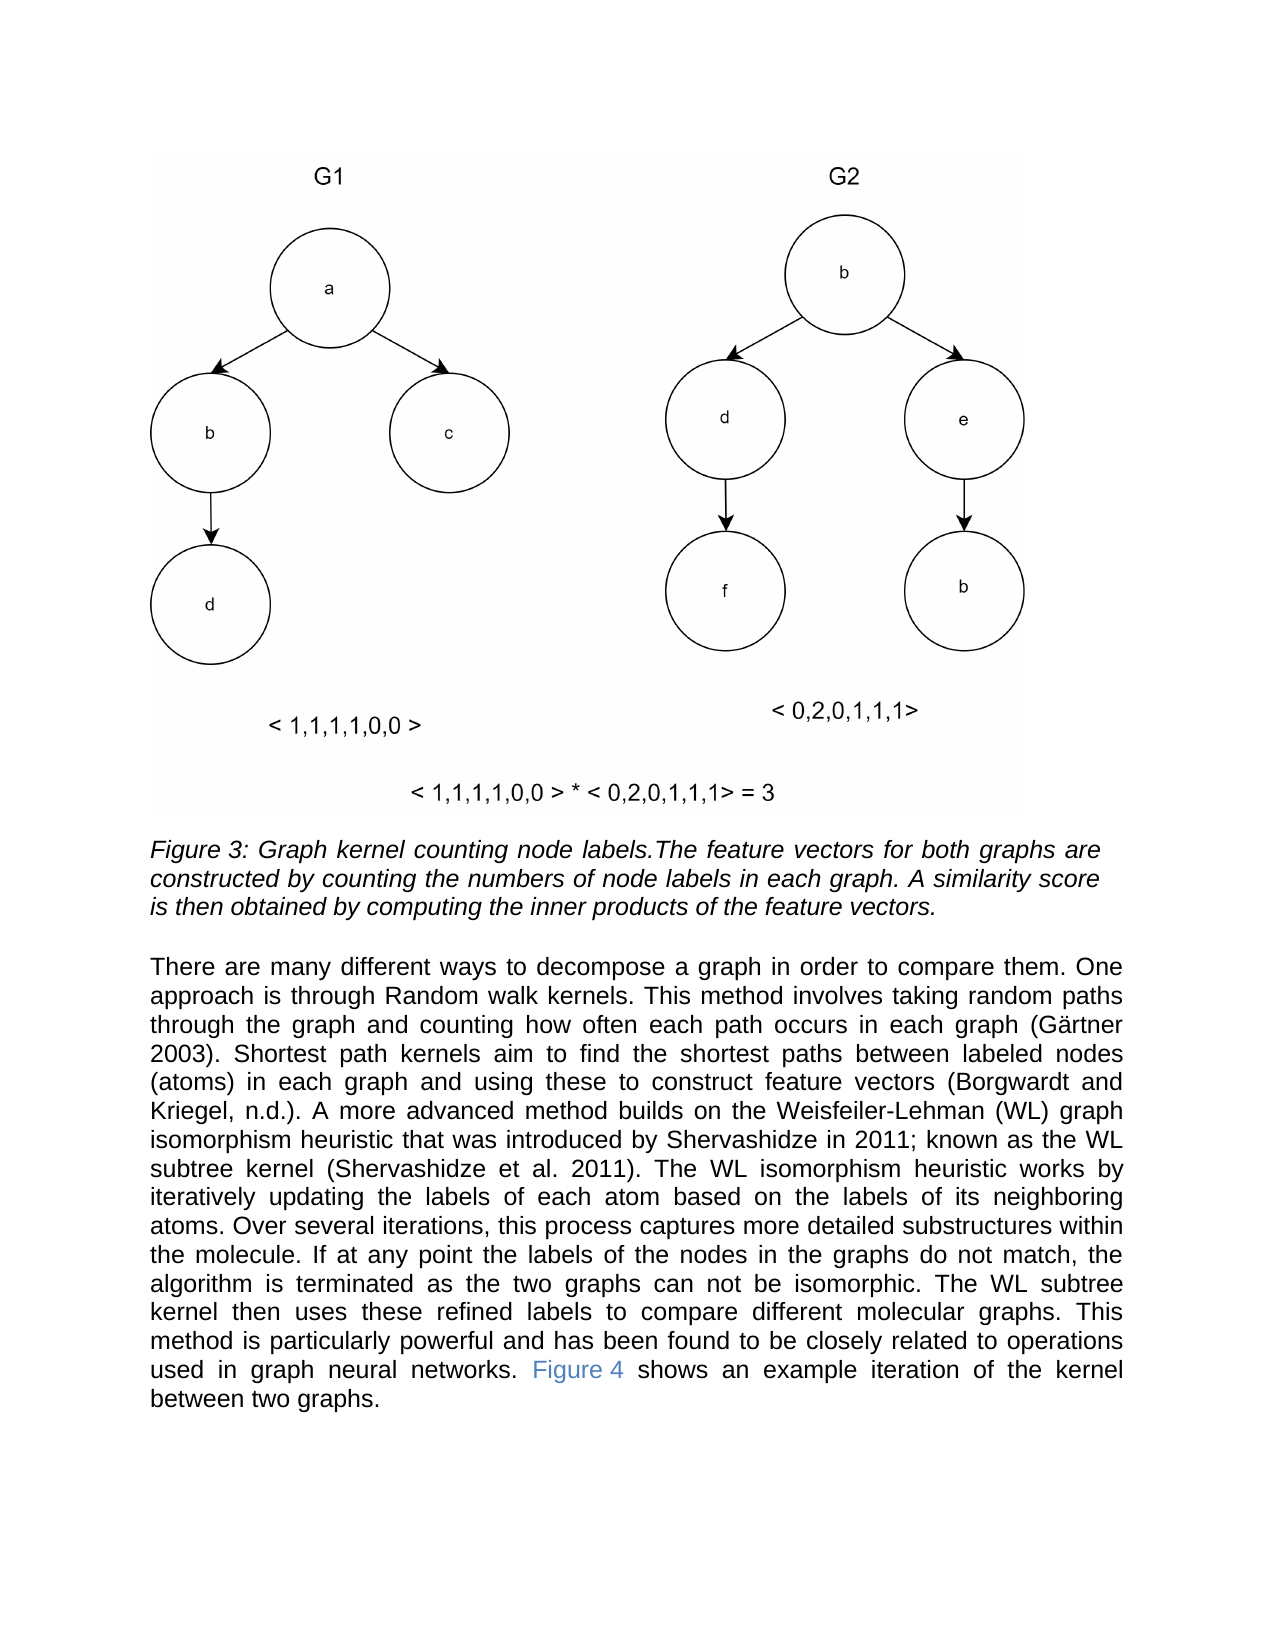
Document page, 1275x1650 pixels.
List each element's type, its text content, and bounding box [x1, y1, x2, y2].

table_header Figure 3: Graph kernel counting node labels.The feature vectors for both graphs are constructed by counting the numbers of node labels in each graph. A similarity score is then obtained by computing the inner products of the feature vectors. [139, 150, 1114, 934]
text There are many different ways to decompose a graph in order to compare them. One approach is through Random walk kernels. This method involves taking random paths through the graph and counting how often each path occurs in each graph (Gärtner 2003). Shortest path kernels aim to find the shortest paths between labeled nodes (atoms) in each graph and using these to construct feature vectors (Borgwardt and Kriegel, n.d.). A more advanced method builds on the Weisfeiler-Lehman (WL) graph isomorphism heuristic that was introduced by Shervashidze in 2011; known as the WL subtree kernel (Shervashidze et al. 2011). The WL isomorphism heuristic works by iteratively updating the labels of each atom based on the labels of its neighboring atoms. Over several iterations, this process captures more detailed substructures within the molecule. If at any point the labels of the nodes in the graphs do not match, the algorithm is terminated as the two graphs can not be isomorphic. The WL subtree kernel then uses these refined labels to compare different molecular graphs. This method is particularly powerful and has been found to be closely related to operations used in graph neural networks. Figure 4 shows an example iteration of the kernel between two graphs. [150, 952, 1125, 1412]
picture [150, 153, 1025, 814]
